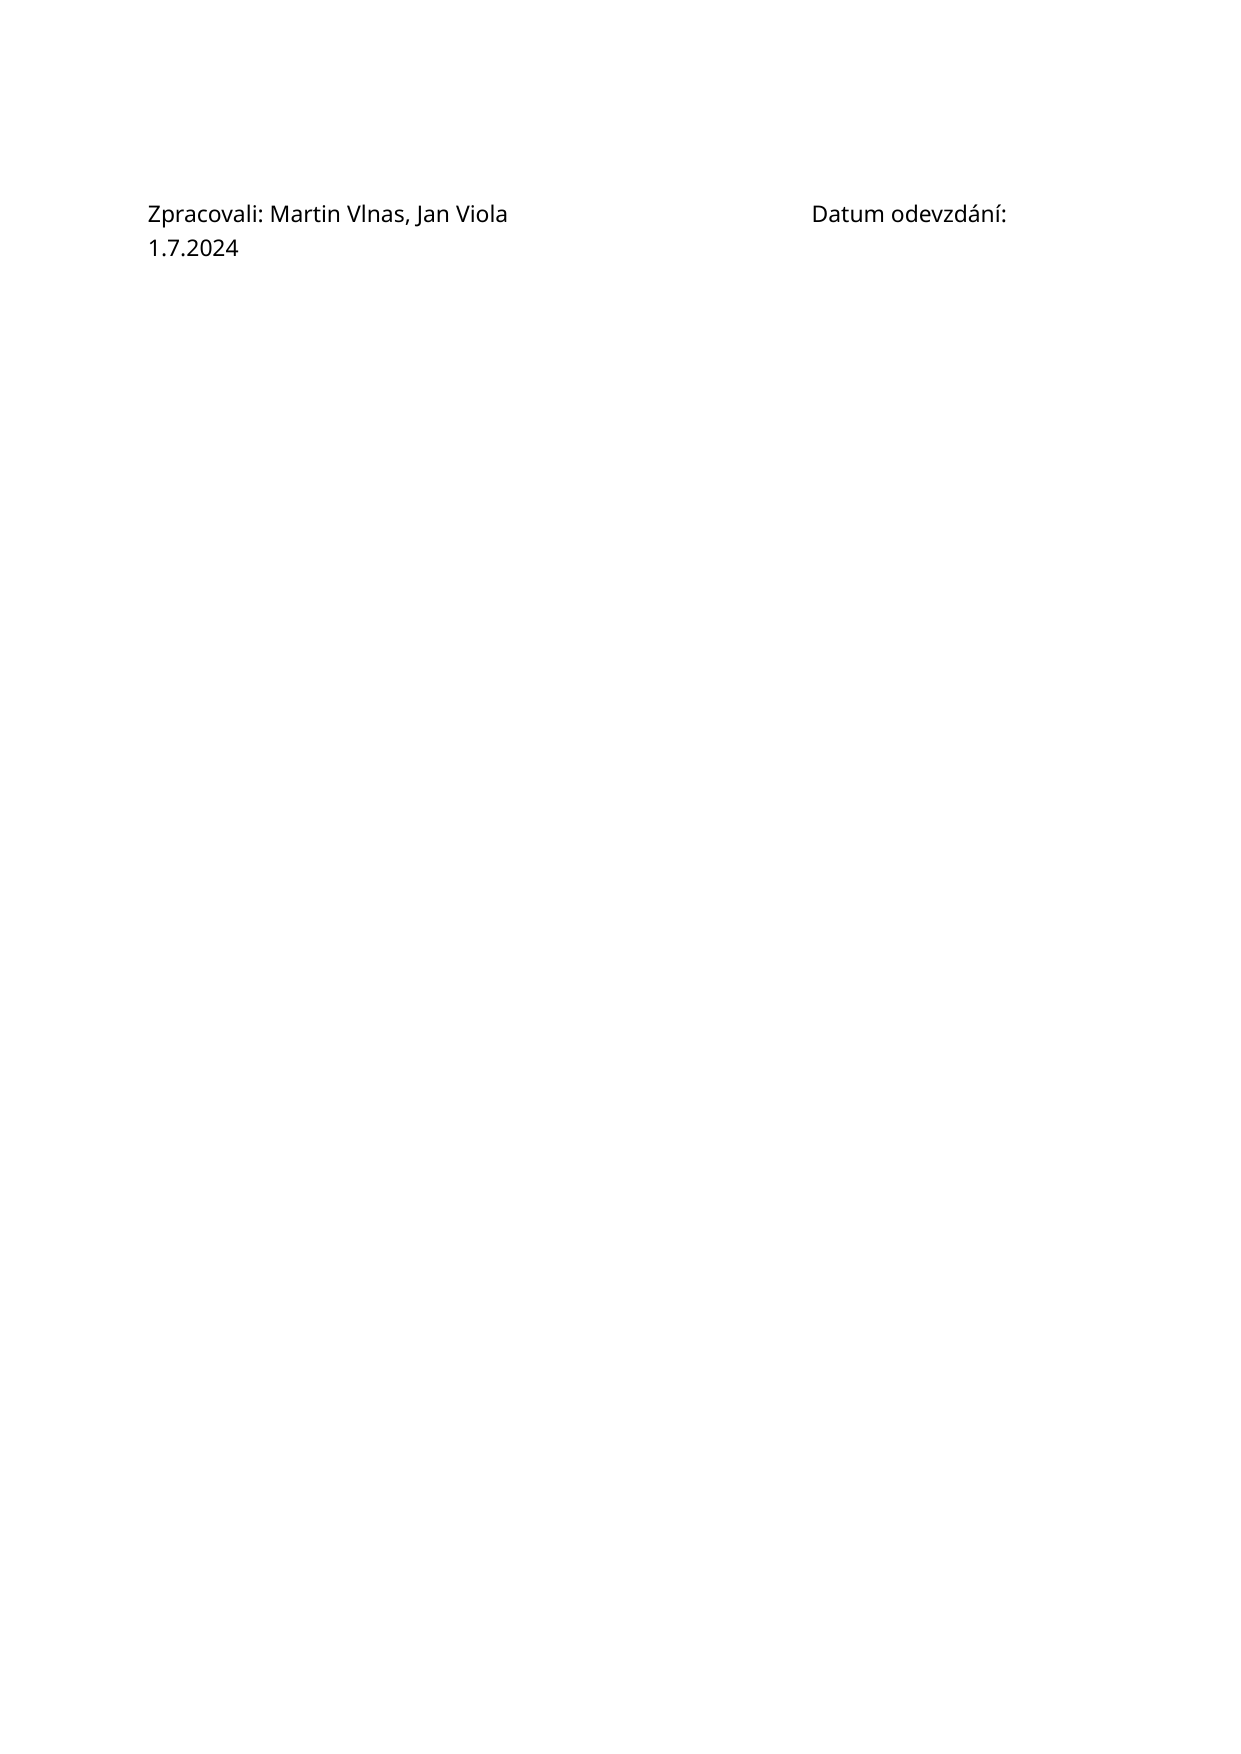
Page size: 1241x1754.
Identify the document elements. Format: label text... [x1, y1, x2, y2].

text Zpracovali: Martin Vlnas, Jan Viola Datum odevzdání: 1.7.2024 [148, 198, 1093, 263]
